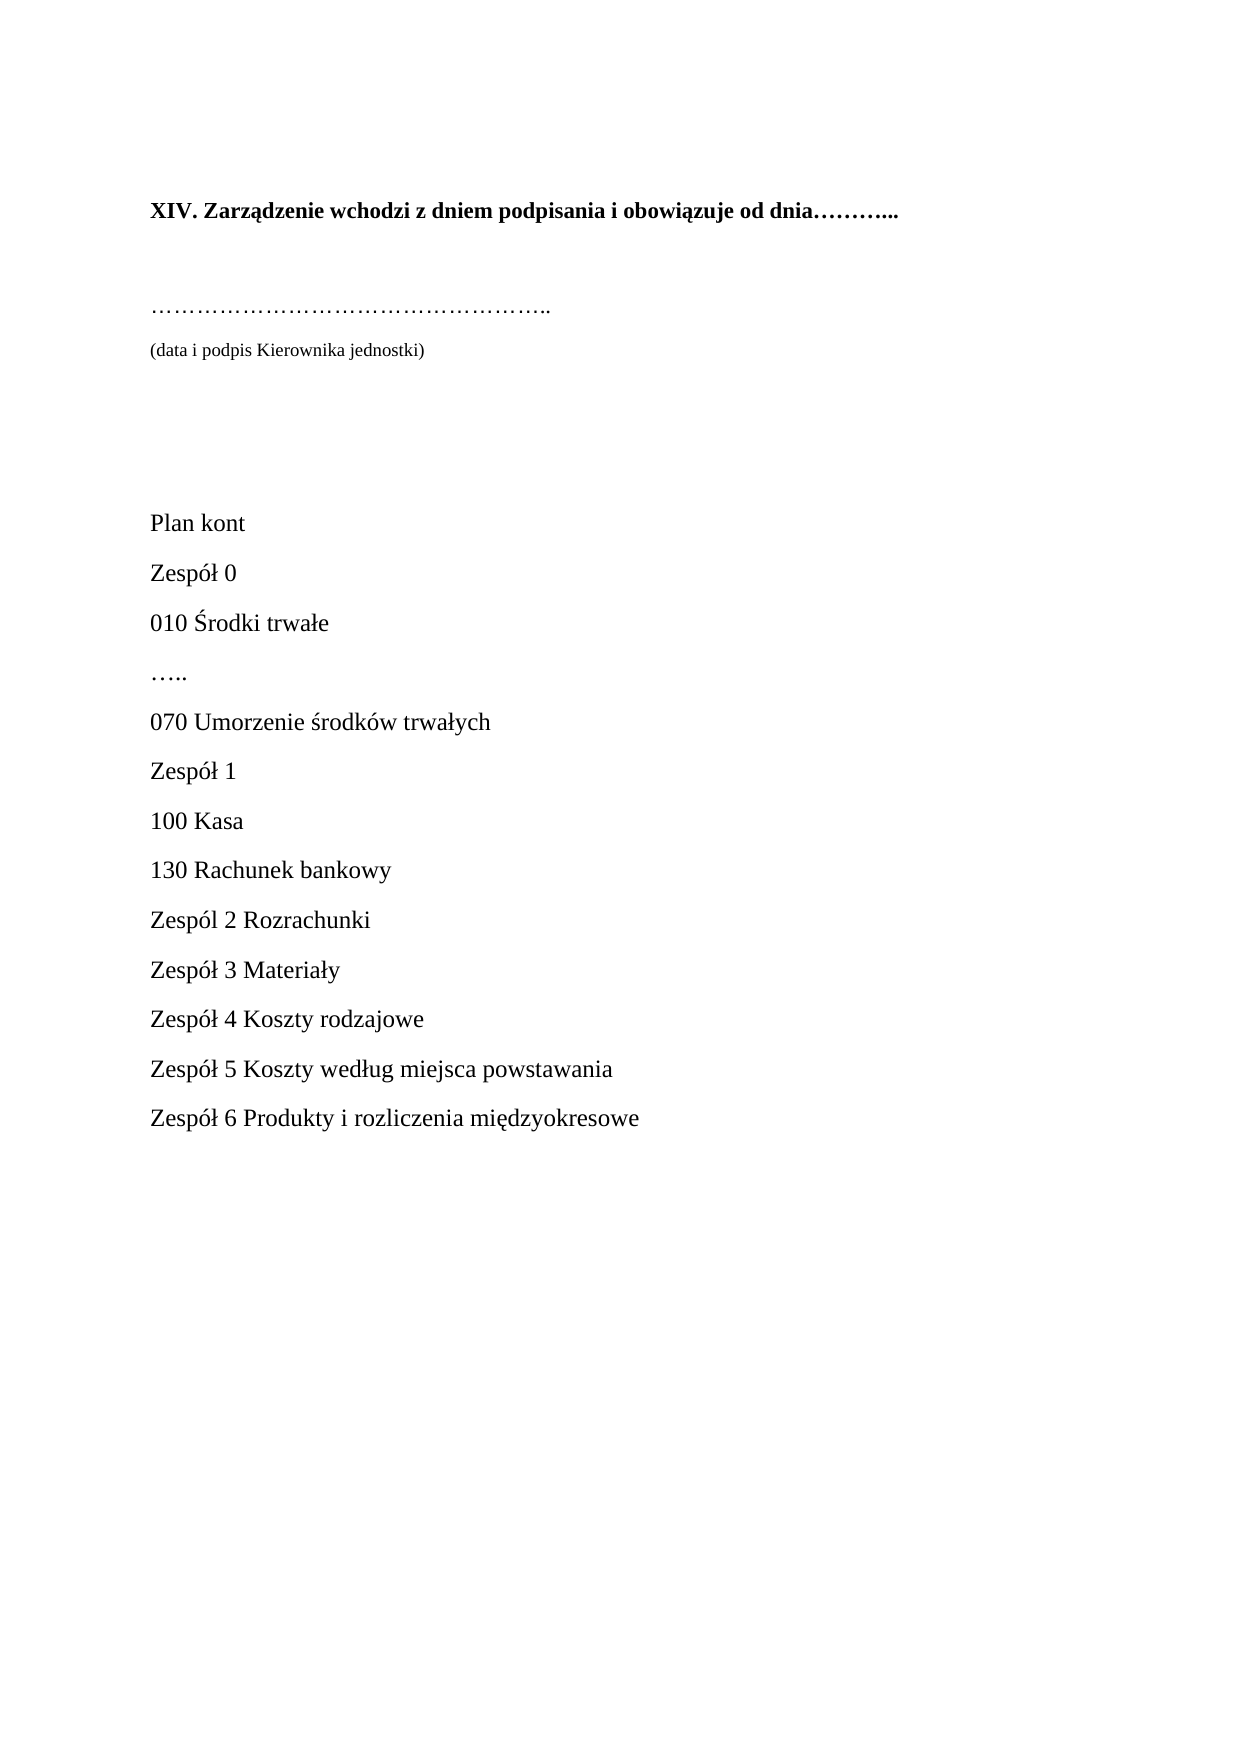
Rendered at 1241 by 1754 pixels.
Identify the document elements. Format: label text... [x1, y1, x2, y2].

text Zespół 0 [150, 558, 1090, 587]
text 010 Środki trwałe [150, 608, 1090, 636]
text ….. [150, 657, 1090, 686]
text XIV. Zarządzenie wchodzi z dniem podpisania i obowiązuje od dnia………... [150, 197, 1090, 223]
text 130 Rachunek bankowy [150, 856, 1090, 884]
text Zespół 4 Koszty rodzajowe [150, 1004, 1090, 1033]
text Zespół 1 [150, 756, 1090, 785]
text 070 Umorzenie środków trwałych [150, 707, 1090, 736]
text Plan kont [150, 508, 1090, 537]
text …………………………………………….. [150, 292, 1090, 318]
text 100 Kasa [150, 806, 1090, 835]
text Zespól 2 Rozrachunki [150, 905, 1090, 934]
text (data i podpis Kierownika jednostki) [150, 339, 1090, 360]
text Zespół 6 Produkty i rozliczenia międzyokresowe [150, 1103, 1090, 1132]
text Zespół 5 Koszty według miejsca powstawania [150, 1054, 1090, 1083]
text Zespół 3 Materiały [150, 955, 1090, 983]
